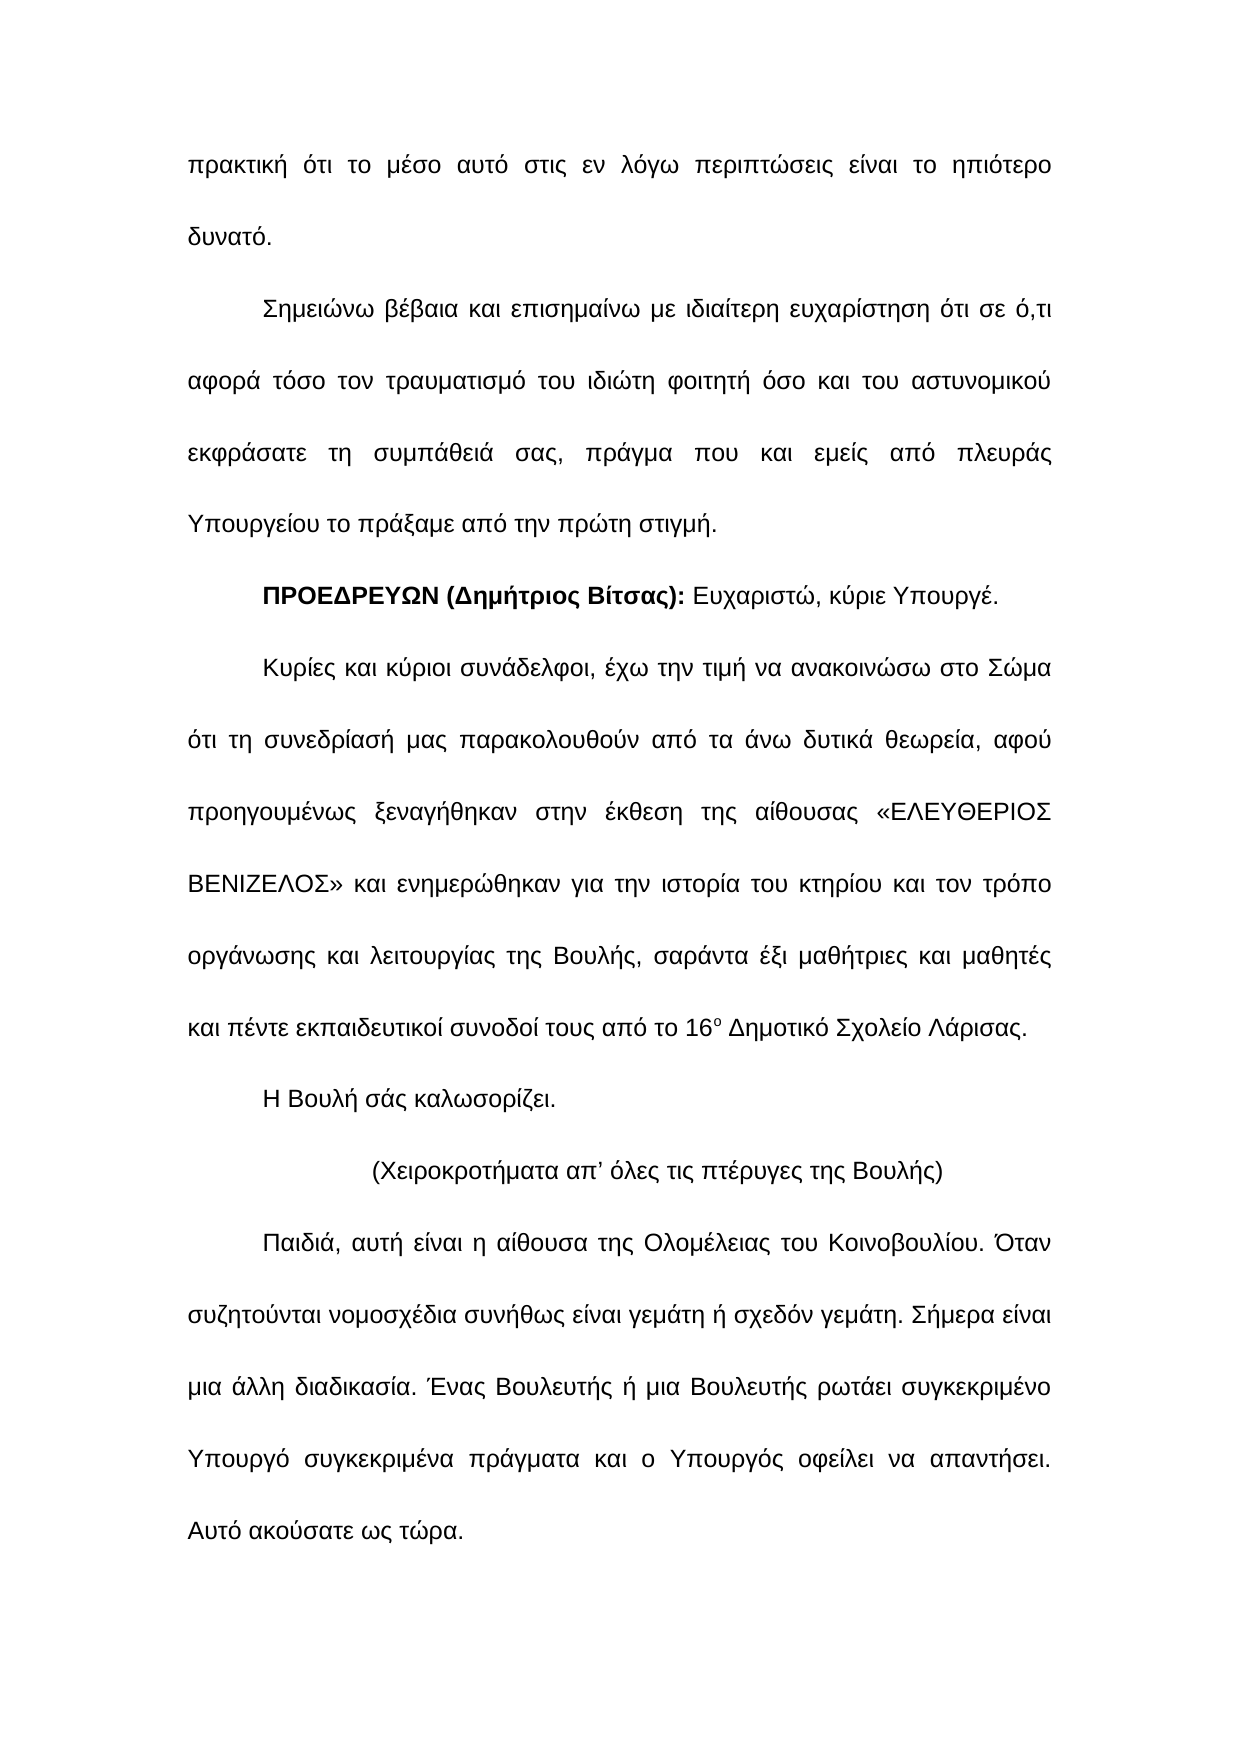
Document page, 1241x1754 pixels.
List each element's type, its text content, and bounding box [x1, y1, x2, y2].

text Η Βουλή σάς καλωσορίζει. [187, 1084, 1053, 1113]
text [187, 150, 1053, 251]
text Παιδιά, αυτή είναι η αίθουσα της Ολομέλειας του Κοινοβουλίου. Όταν συζητούνται νομοσχέδια συνήθως είναι γεμάτη ή σχεδόν γεμάτη. Σήμερα είναι μια άλλη διαδικασία. Ένας Βουλευτής ή μια Βουλευτής ρωτάει συγκεκριμένο Υπουργό συγκεκριμένα πράγματα και ο Υπουργός οφείλει να απαντήσει. Αυτό ακούσατε ως τώρα. [187, 1228, 1053, 1544]
text ΠΡΟΕΔΡΕΥΩΝ (Δημήτριος Βίτσας): Ευχαριστώ, κύριε Υπουργέ. [187, 581, 1053, 610]
text (Χειροκροτήματα απ’ όλες τις πτέρυγες της Βουλής) [187, 1156, 1053, 1185]
text Σημειώνω βέβαια και επισημαίνω με ιδιαίτερη ευχαρίστηση ότι σε ό,τι αφορά τόσο τον τραυματισμό του ιδιώτη φοιτητή όσο και του αστυνομικού εκφράσατε τη συμπάθειά σας, πράγμα που και εμείς από πλευράς Υπουργείου το πράξαμε από την πρώτη στιγμή. [187, 294, 1053, 538]
text Κυρίες και κύριοι συνάδελφοι, έχω την τιμή να ανακοινώσω στο Σώμα ότι τη συνεδρίασή μας παρακολουθούν από τα άνω δυτικά θεωρεία, αφού προηγουμένως ξεναγήθηκαν στην έκθεση της αίθουσας «ΕΛΕΥΘΕΡΙΟΣ ΒΕΝΙΖΕΛΟΣ» και ενημερώθηκαν για την ιστορία του κτηρίου και τον τρόπο οργάνωσης και λειτουργίας της Βουλής, σαράντα έξι μαθήτριες και μαθητές και πέντε εκπαιδευτικοί συνοδοί τους από το 16ο Δημοτικό Σχολείο Λάρισας. [187, 653, 1053, 1041]
